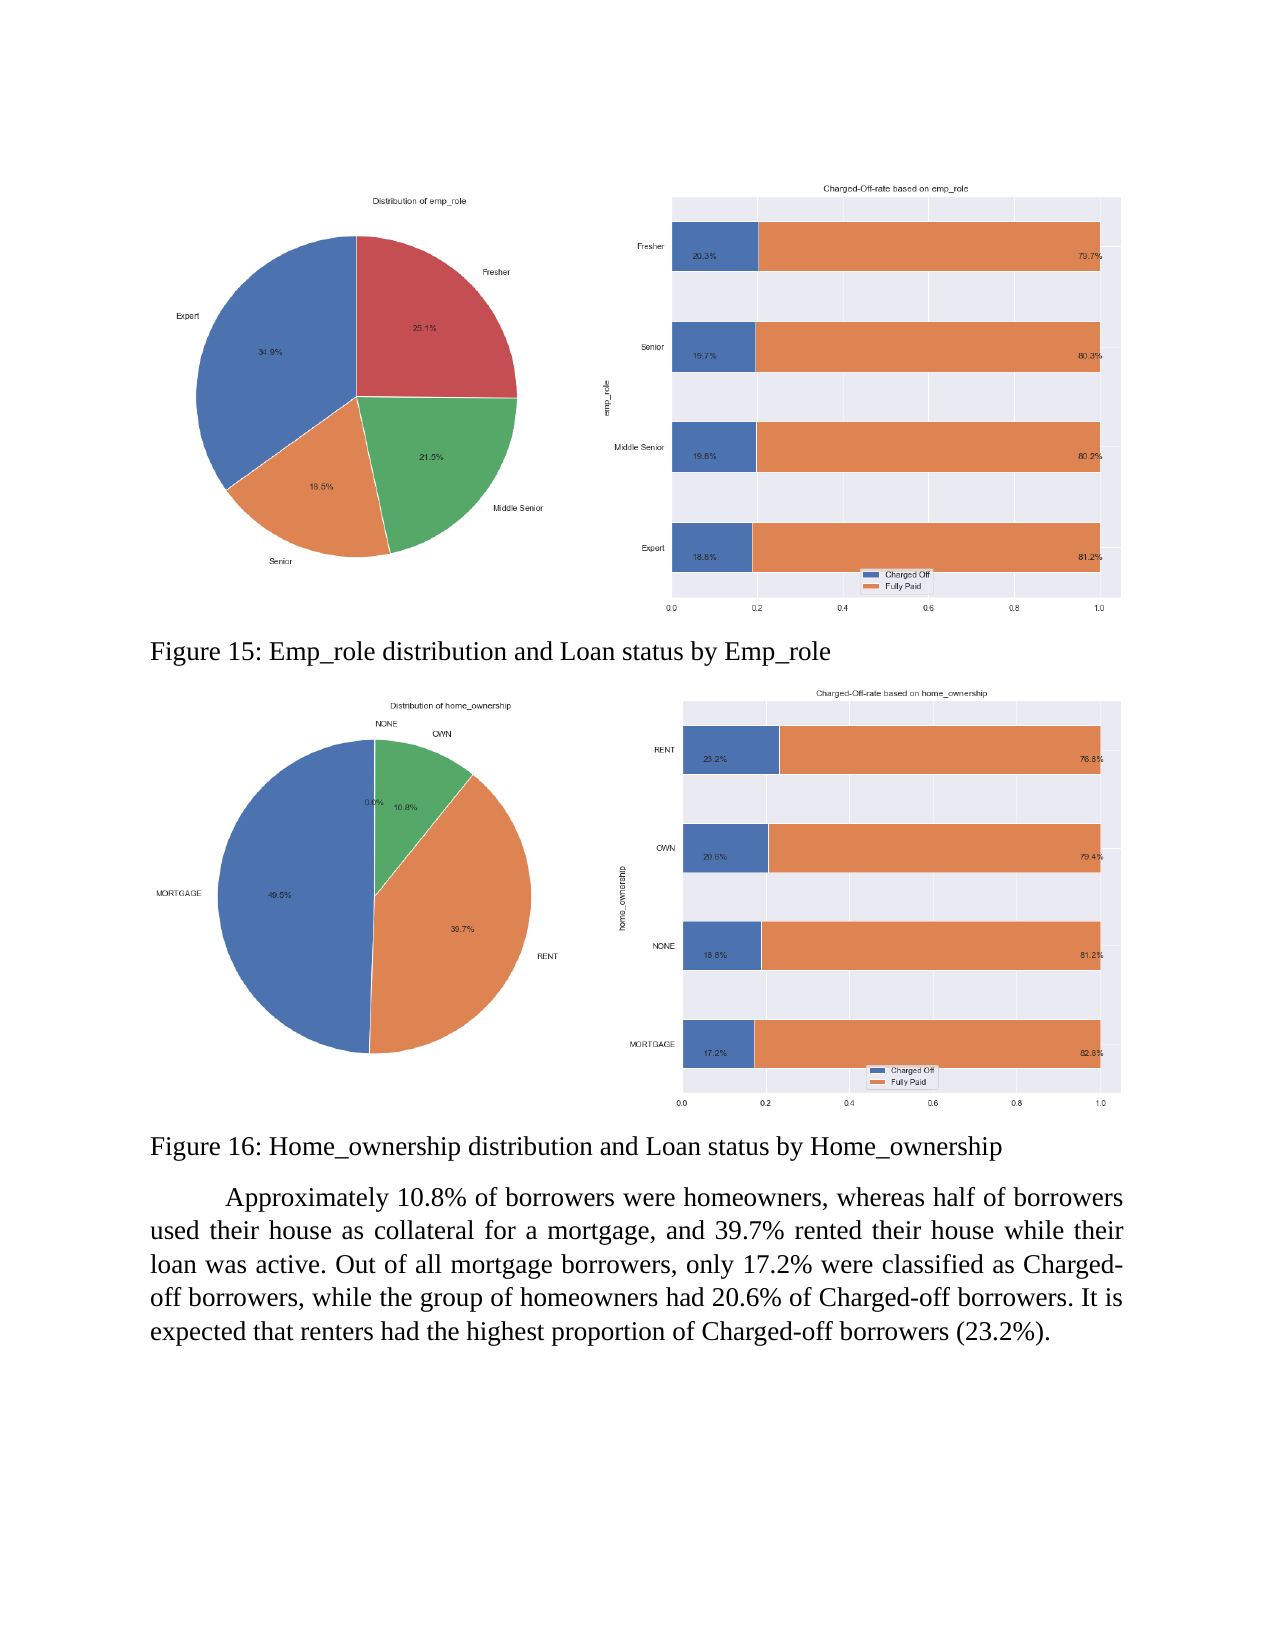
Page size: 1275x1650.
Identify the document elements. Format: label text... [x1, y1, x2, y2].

text Figure 16: Home_ownership distribution and Loan status by Home_ownership [150, 1130, 1125, 1162]
text Figure 15: Emp_role distribution and Loan status by Emp_role [150, 635, 1125, 666]
picture [150, 685, 1125, 1112]
picture [150, 180, 1125, 617]
text Approximately 10.8% of borrowers were homeowners, whereas half of borrowers used their house as collateral for a mortgage, and 39.7% rented their house while their loan was active. Out of all mortgage borrowers, only 17.2% were classified as Charged-off borrowers, while the group of homeowners had 20.6% of Charged-off borrowers. It is expected that renters had the highest proportion of Charged-off borrowers (23.2%). [150, 1181, 1125, 1346]
